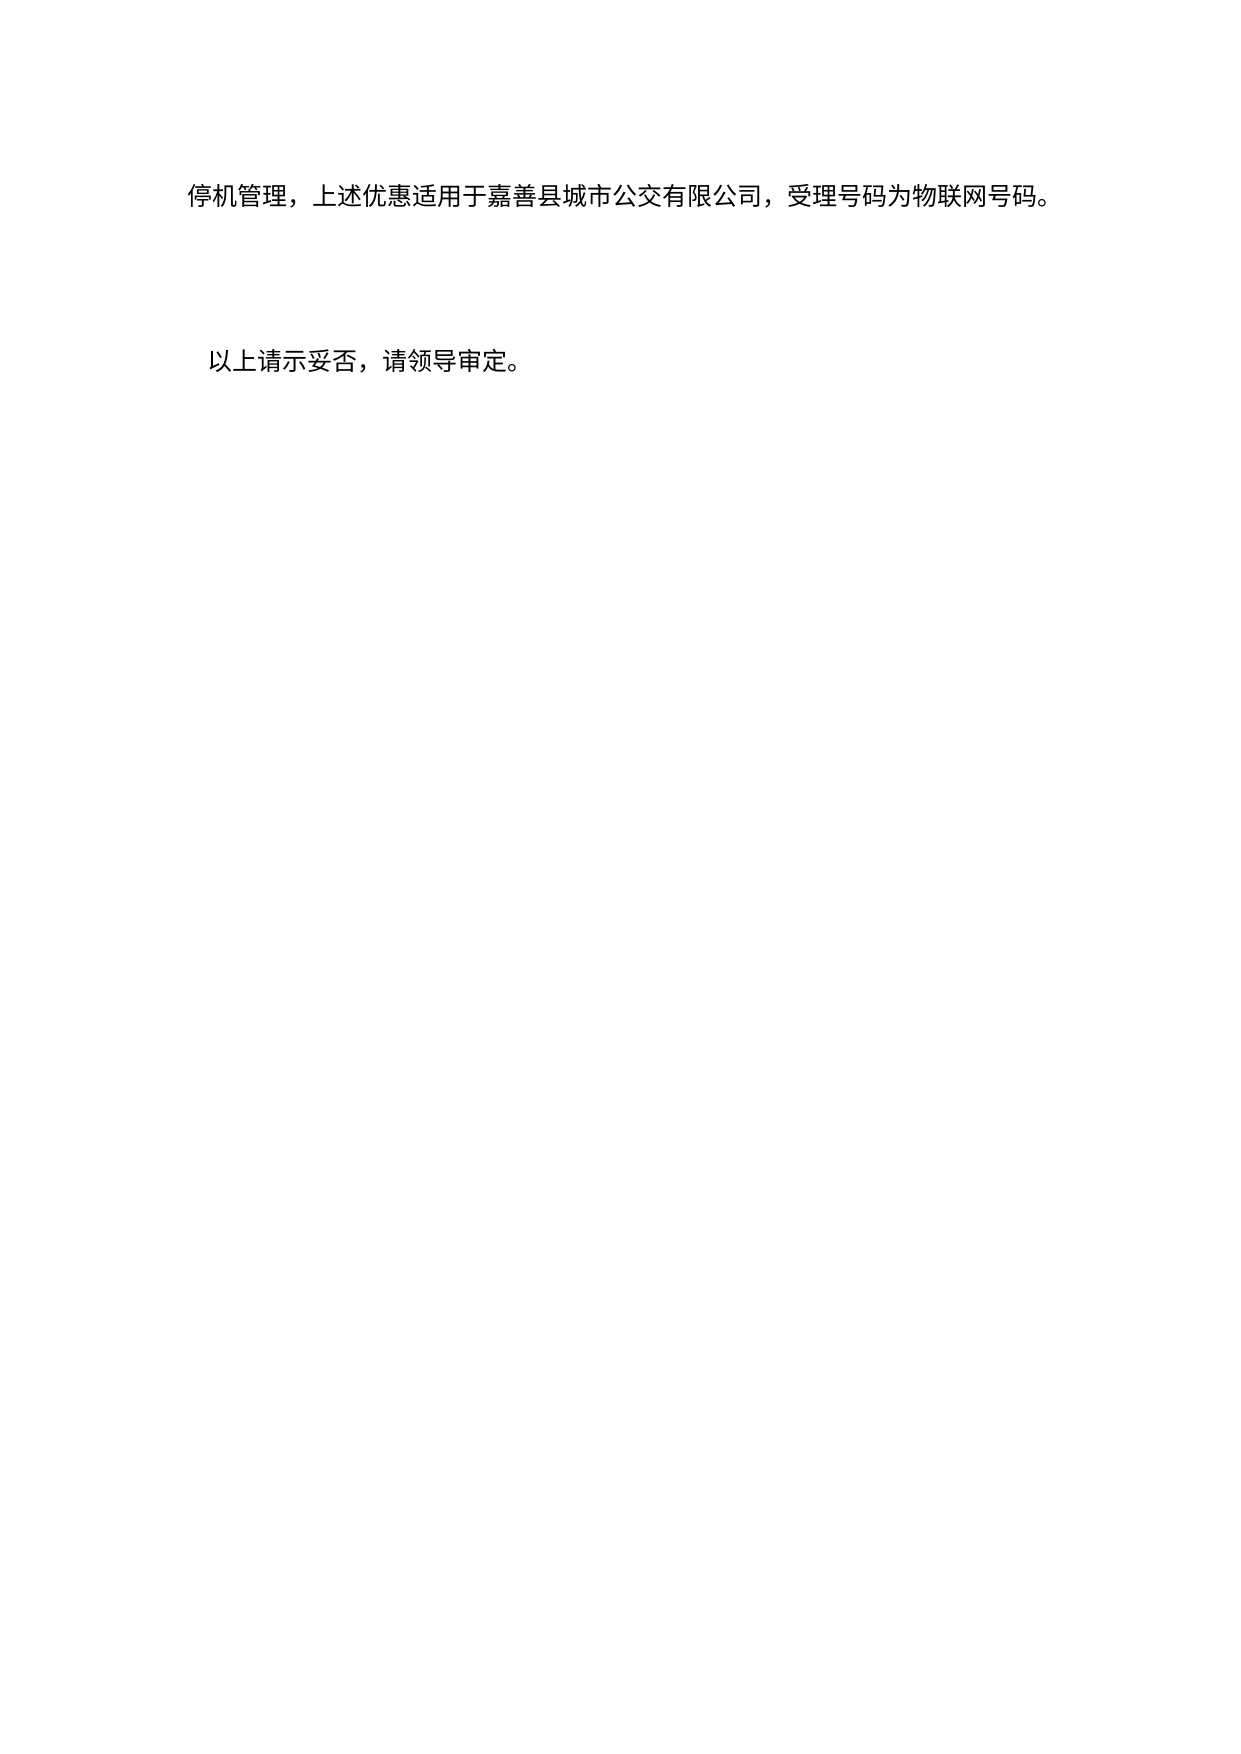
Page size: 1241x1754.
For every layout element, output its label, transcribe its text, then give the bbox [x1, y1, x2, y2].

text 以上请示妥否，请领导审定。 [187, 327, 1053, 392]
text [187, 162, 1053, 227]
